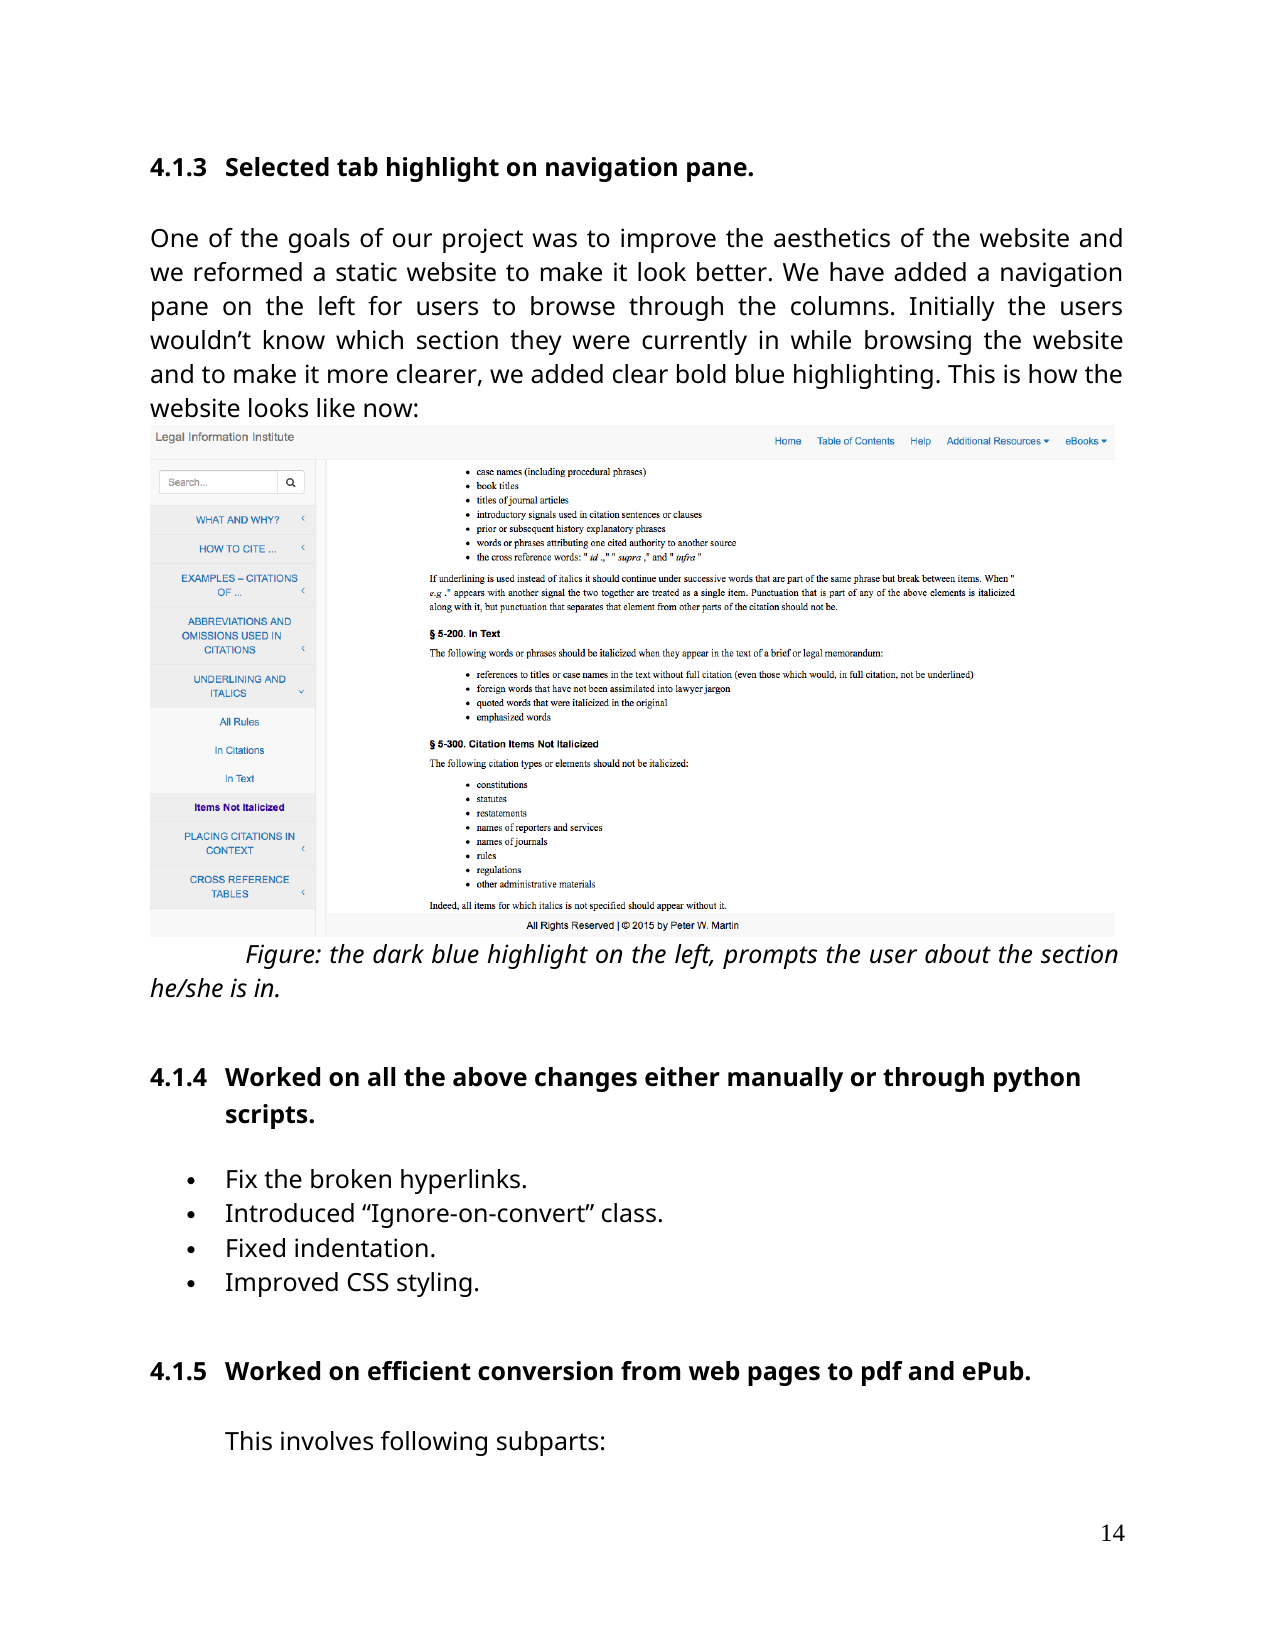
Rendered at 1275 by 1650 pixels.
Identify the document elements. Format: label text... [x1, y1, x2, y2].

list Improved CSS styling. [187, 1264, 1125, 1298]
list Fixed indentation. [187, 1230, 1125, 1264]
picture [150, 425, 1116, 937]
text This involves following subparts: [225, 1424, 1125, 1458]
list Introduced “Ignore-on-convert” class. [187, 1196, 1125, 1230]
text Figure: the dark blue highlight on the left, prompts the user about the section he/she is in. [150, 937, 1125, 1005]
text One of the goals of our project was to improve the aesthetics of the website and we reformed a static website to make it look better. We have added a navigation pane on the left for users to browse through the columns. Initially the users wouldn’t know which section they were currently in while browsing the website and to make it more clearer, we added clear bold blue highlighting. This is how the website looks like now: [150, 221, 1125, 425]
subtitle Worked on all the above changes either manually or through python scripts. [150, 1060, 1125, 1131]
list Fix the broken hyperlinks. [187, 1162, 1125, 1196]
subtitle Worked on efficient conversion from web pages to pdf and ePub. [150, 1353, 1125, 1387]
subtitle Selected tab highlight on navigation pane. [150, 150, 1125, 184]
